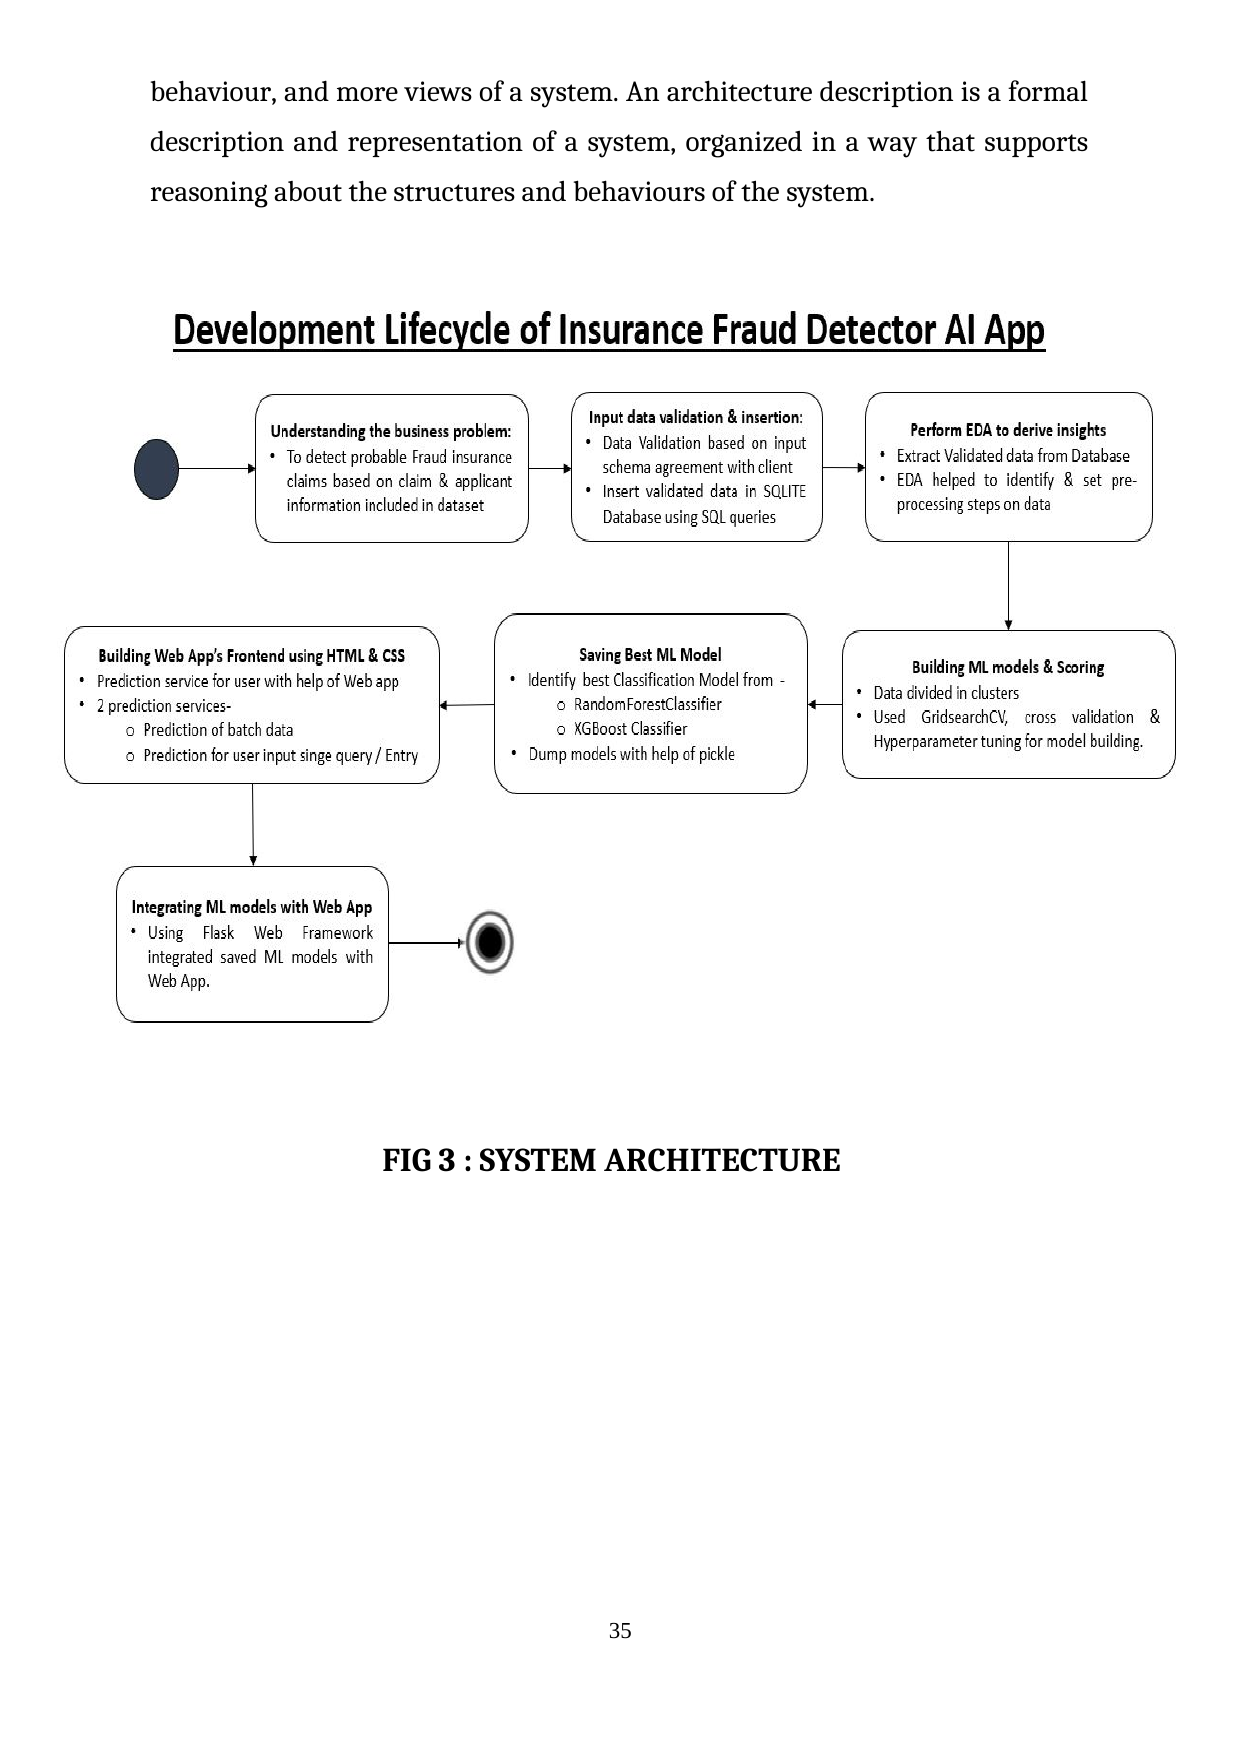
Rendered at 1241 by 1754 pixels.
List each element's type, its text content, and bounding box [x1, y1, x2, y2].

text FIG 3 : SYSTEM ARCHITECTURE [75, 1142, 1165, 1180]
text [150, 75, 1090, 209]
picture [57, 291, 1184, 1036]
